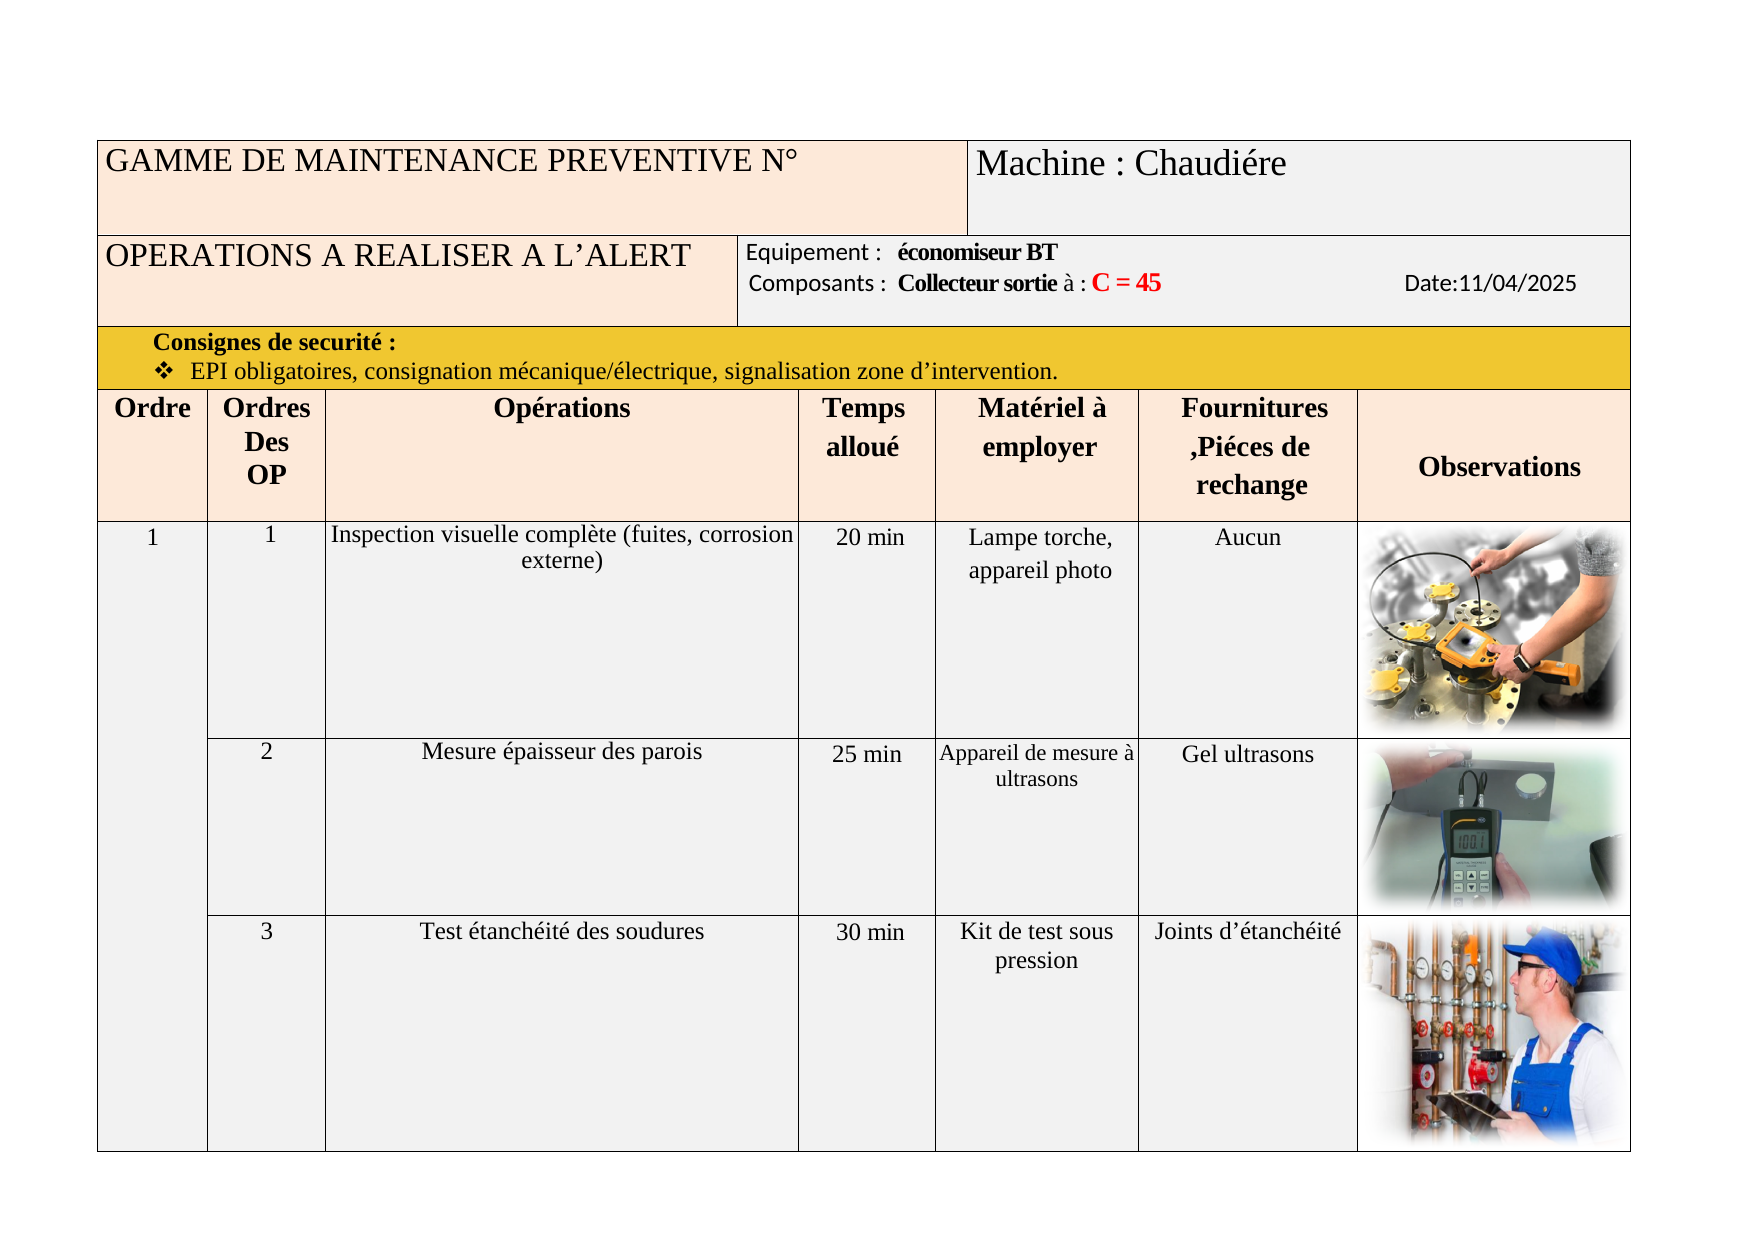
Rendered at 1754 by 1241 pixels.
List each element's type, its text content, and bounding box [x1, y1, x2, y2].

table_cell 25 min [799, 739, 935, 915]
table_cell Ordre [98, 390, 207, 521]
picture [1386, 549, 1603, 710]
table_cell 1 [98, 522, 207, 1151]
table_cell OPERATIONS A REALISER A L’ALERT [98, 236, 737, 326]
table_cell 1 [208, 522, 325, 738]
table_cell Produit détartrant [1365, 528, 1625, 732]
table_cell Observations [1358, 390, 1630, 521]
table_cell Opérations [326, 390, 798, 521]
table_cell 2 [208, 739, 325, 915]
table_cell Kit de test sous pression [936, 916, 1138, 1151]
table_cell Aucun [1139, 522, 1357, 738]
table_cell Test étanchéité des soudures [326, 916, 798, 1151]
table_cell Joints d’étanchéité [1139, 916, 1357, 1151]
table_cell 20 min [799, 522, 935, 738]
table_cell Consignes de securité : EPI obligatoires, consignation mécanique/électrique, signalisation zone d’intervention. [98, 327, 1630, 389]
picture [1388, 768, 1601, 886]
table_cell Gel ultrasons [1139, 739, 1357, 915]
table_cell Equipement : économiseur BT Composants : Collecteur sortie à : C = 45 Date:11/04/2025 [738, 236, 1630, 326]
table_cell 30 min [799, 916, 935, 1151]
table_header Machine : Chaudiére [968, 141, 1630, 234]
table_cell [1358, 522, 1630, 738]
table_cell 3 [208, 916, 325, 1151]
table_cell Appareil de mesure à ultrasons [936, 739, 1138, 915]
table_cell Mesure épaisseur des parois [326, 739, 798, 915]
table_header GAMME DE MAINTENANCE PREVENTIVE N° [98, 141, 967, 234]
table_cell Ordres Des OP [208, 390, 325, 521]
table_cell [1358, 739, 1630, 915]
table_cell Matériel à employer [936, 390, 1138, 521]
table_cell Fournitures ,Piéces de rechange [1139, 390, 1357, 521]
table_cell [1358, 916, 1630, 1151]
table_cell Temps alloué [799, 390, 935, 521]
picture [1388, 946, 1601, 1120]
table_cell Lampe torche, appareil photo [936, 522, 1138, 738]
table_cell Inspection visuelle complète (fuites, corrosion externe) [326, 522, 798, 738]
